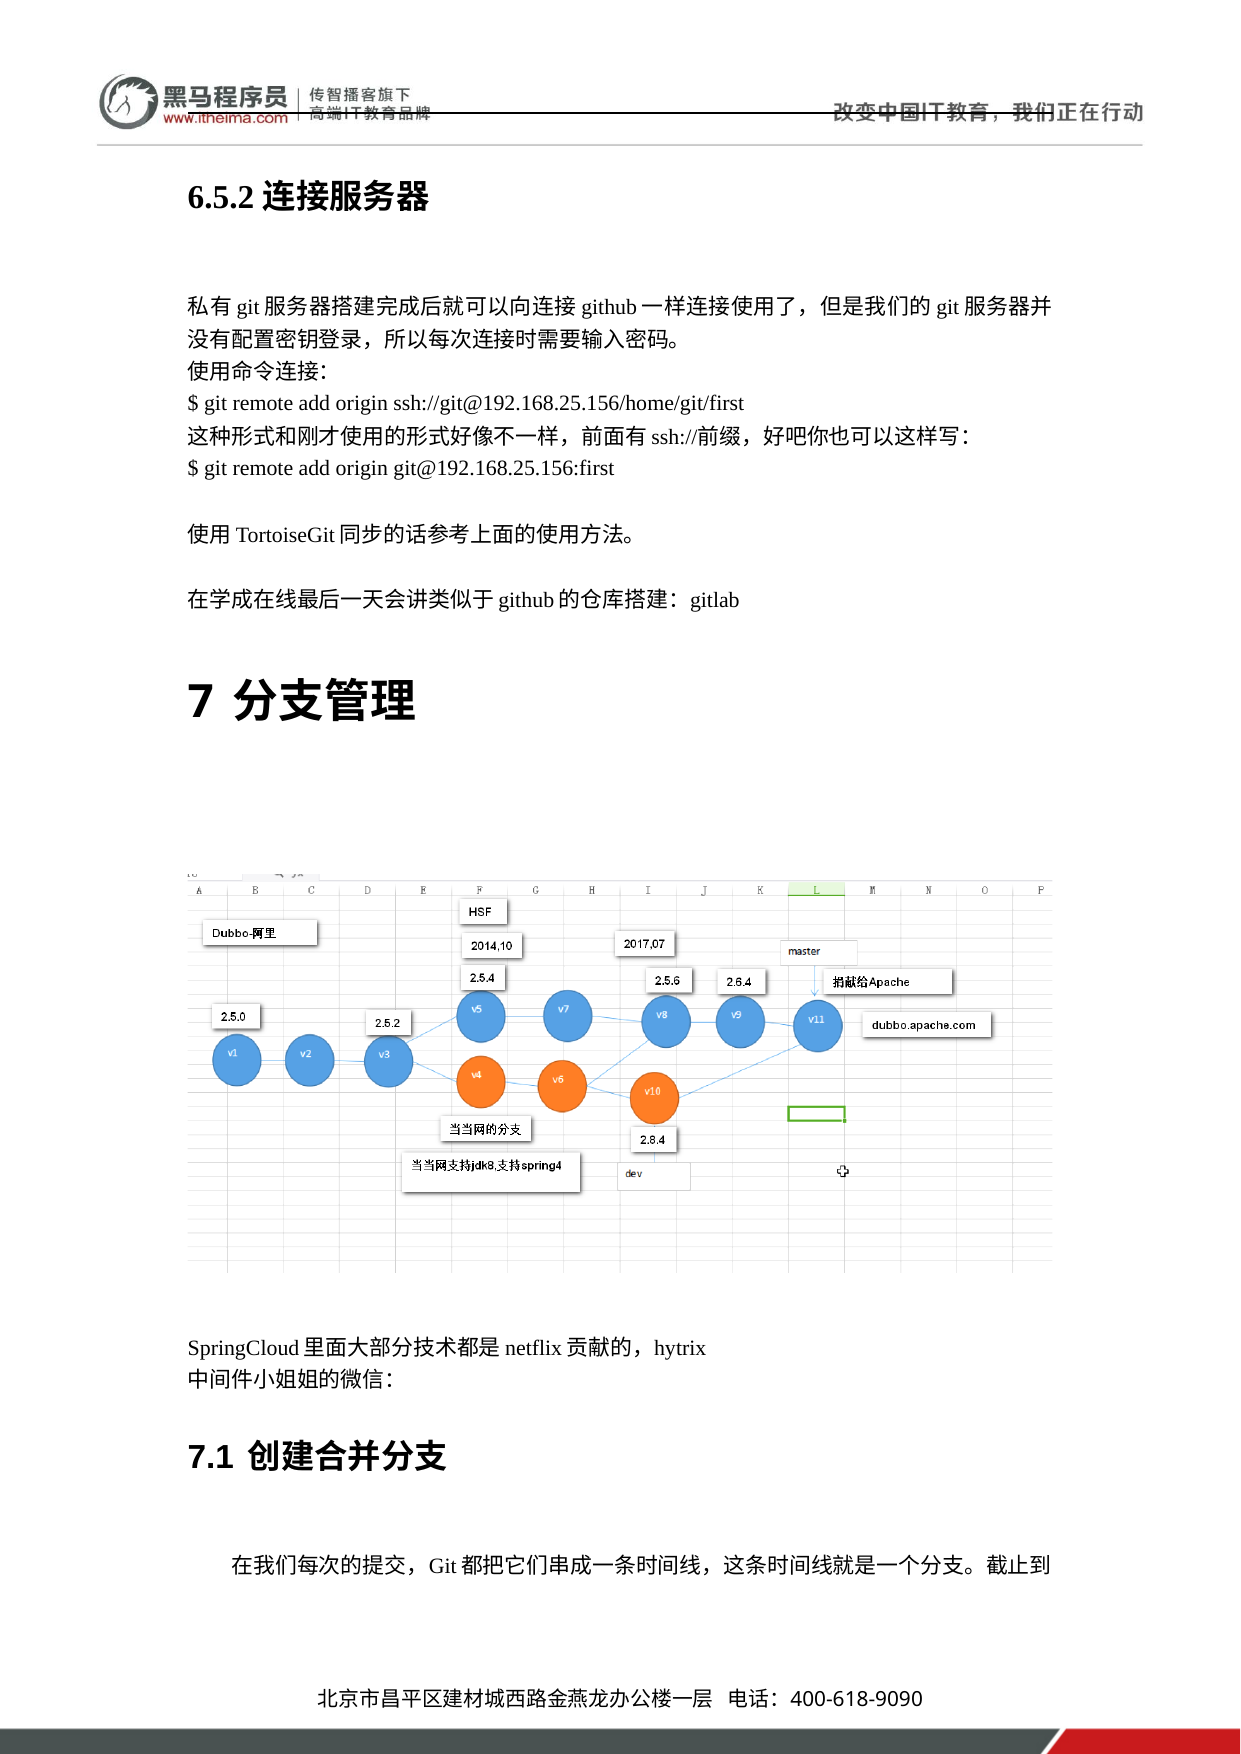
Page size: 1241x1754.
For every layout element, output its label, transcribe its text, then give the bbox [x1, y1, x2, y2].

picture [0, 1669, 1241, 1754]
text 中间件小姐姐的微信： [187, 1362, 1053, 1394]
text 在我们每次的提交，Git都把它们串成一条时间线，这条时间线就是一个分支。截止到目前，只有一条时间线，在Git里，这个分支叫主分支，即master分支。HEAD指针严格来说不是指向提交，而是指向master，master才是指向提交的，所以，HEAD指向的就是当前分支。 [187, 1548, 1053, 1581]
subtitle 连接服务器 [187, 162, 1053, 227]
text $ git remote add origin git@192.168.25.156:first [187, 451, 1053, 484]
subtitle 创建合并分支 [187, 1421, 1053, 1486]
text 使用TortoiseGit同步的话参考上面的使用方法。 [187, 516, 1053, 549]
text SpringCloud里面大部分技术都是netflix贡献的，hytrix [187, 1329, 1053, 1362]
picture [187, 874, 1053, 1273]
picture [0, 3, 1241, 153]
subtitle 分支管理 [187, 649, 1053, 747]
text 使用命令连接： [187, 354, 1053, 386]
text 在学成在线最后一天会讲类似于github的仓库搭建：gitlab [187, 581, 1053, 614]
text 这种形式和刚才使用的形式好像不一样，前面有ssh://前缀，好吧你也可以这样写： [187, 419, 1053, 451]
text $ git remote add origin ssh://git@192.168.25.156/home/git/first [187, 386, 1053, 419]
text 私有git服务器搭建完成后就可以向连接github一样连接使用了，但是我们的git服务器并没有配置密钥登录，所以每次连接时需要输入密码。 [187, 289, 1053, 354]
